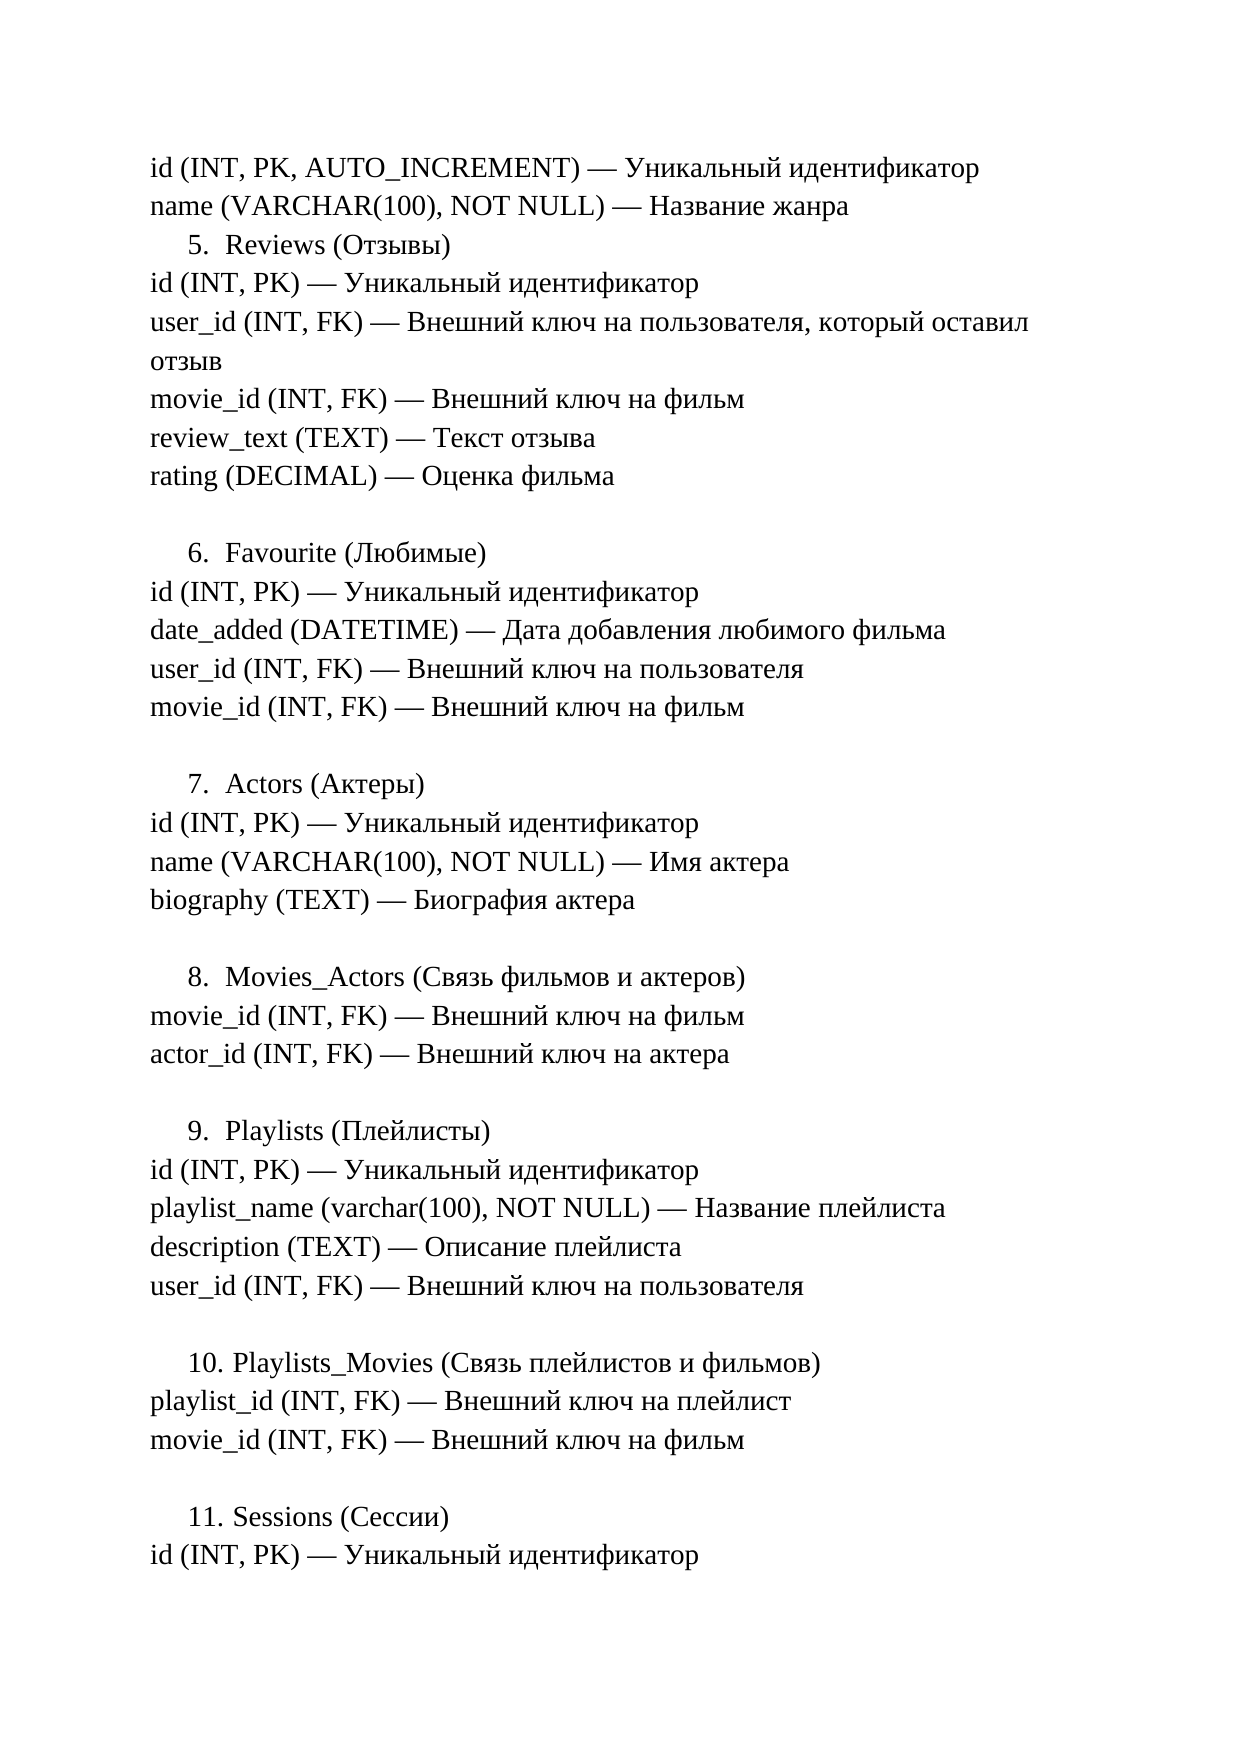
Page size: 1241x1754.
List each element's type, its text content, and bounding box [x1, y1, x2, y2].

text description (TEXT) — Описание плейлиста [150, 1229, 1090, 1263]
list Playlists (Плейлисты) [187, 1113, 1090, 1147]
list Favourite (Любимые) [187, 535, 1090, 569]
text user_id (INT, FK) — Внешний ключ на пользователя, который оставил отзыв [150, 304, 1090, 376]
list Playlists_Movies (Связь плейлистов и фильмов) [187, 1345, 1090, 1378]
text playlist_name (varchar(100), NOT NULL) — Название плейлиста [150, 1191, 1090, 1224]
text user_id (INT, FK) — Внешний ключ на пользователя [150, 1268, 1090, 1301]
list Reviews (Отзывы) [187, 227, 1090, 261]
text movie_id (INT, FK) — Внешний ключ на фильм [150, 381, 1090, 415]
text id (INT, PK, AUTO_INCREMENT) — Уникальный идентификатор [150, 150, 1090, 183]
text movie_id (INT, FK) — Внешний ключ на фильм [150, 998, 1090, 1031]
text biography (TEXT) — Биография актера [150, 882, 1090, 916]
text movie_id (INT, FK) — Внешний ключ на фильм [150, 689, 1090, 723]
text id (INT, PK) — Уникальный идентификатор [150, 1537, 1090, 1571]
text rating (DECIMAL) — Оценка фильма [150, 458, 1090, 492]
list Actors (Актеры) [187, 767, 1090, 800]
text date_added (DATETIME) — Дата добавления любимого фильма [150, 612, 1090, 646]
text review_text (TEXT) — Текст отзыва [150, 420, 1090, 453]
text id (INT, PK) — Уникальный идентификатор [150, 805, 1090, 839]
text id (INT, PK) — Уникальный идентификатор [150, 1152, 1090, 1186]
text actor_id (INT, FK) — Внешний ключ на актера [150, 1036, 1090, 1070]
text movie_id (INT, FK) — Внешний ключ на фильм [150, 1422, 1090, 1455]
text id (INT, PK) — Уникальный идентификатор [150, 266, 1090, 299]
list Sessions (Сессии) [187, 1499, 1090, 1532]
text user_id (INT, FK) — Внешний ключ на пользователя [150, 651, 1090, 684]
text name (VARCHAR(100), NOT NULL) — Имя актера [150, 844, 1090, 877]
text name (VARCHAR(100), NOT NULL) — Название жанра [150, 188, 1090, 222]
text playlist_id (INT, FK) — Внешний ключ на плейлист [150, 1383, 1090, 1417]
list Movies_Actors (Связь фильмов и актеров) [187, 959, 1090, 993]
text id (INT, PK) — Уникальный идентификатор [150, 574, 1090, 607]
